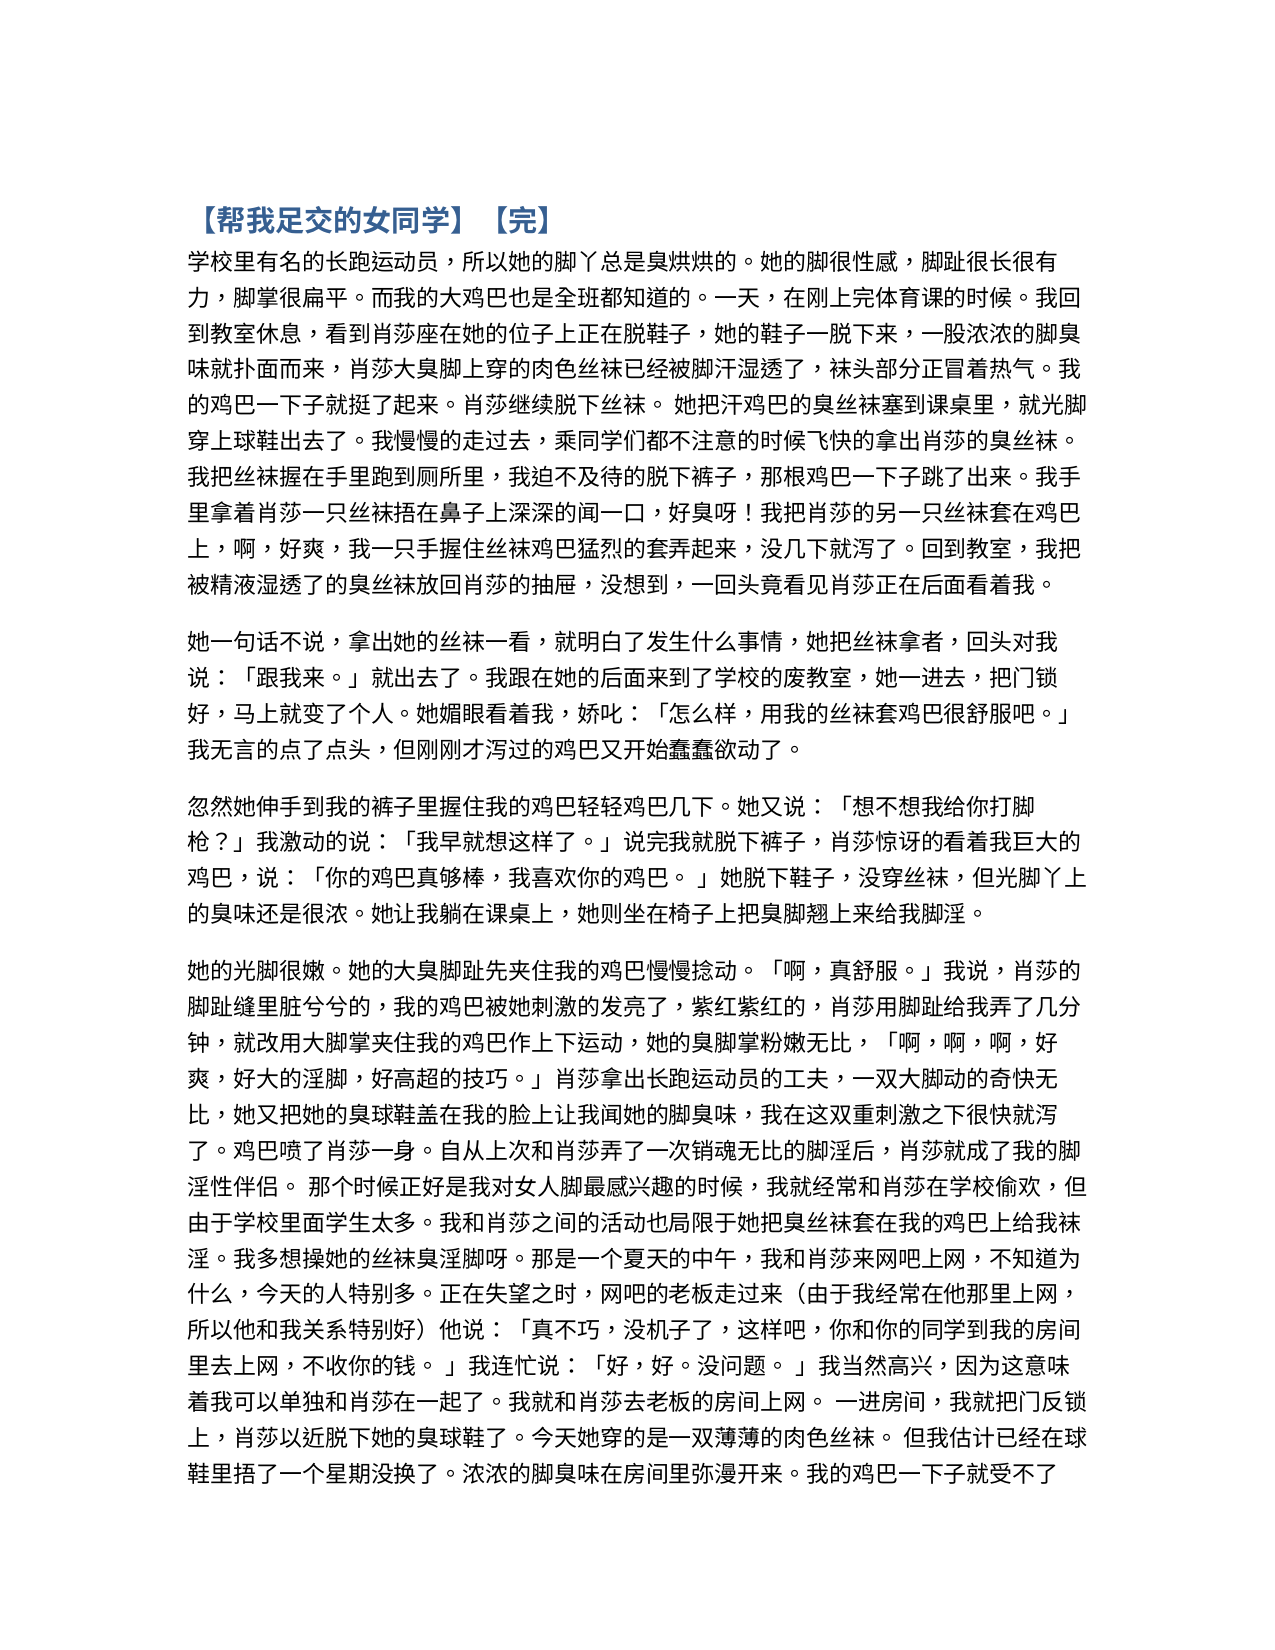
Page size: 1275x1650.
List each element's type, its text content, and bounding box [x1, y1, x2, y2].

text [187, 955, 1087, 1489]
text 她一句话不说，拿出她的丝袜一看，就明白了发生什么事情，她把丝袜拿者，回头对我说：「跟我来。」就出去了。我跟在她的后面来到了学校的废教室，她一进去，把门锁好，马上就变了个人。她媚眼看着我，娇叱：「怎么样，用我的丝袜套鸡巴很舒服吧。」我无言的点了点头，但刚刚才泻过的鸡巴又开始蠢蠢欲动了。 [187, 626, 1087, 765]
subtitle 【帮我足交的女同学】【完】 [187, 200, 1087, 240]
text 学校里有名的长跑运动员，所以她的脚丫总是臭烘烘的。她的脚很性感，脚趾很长很有力，脚掌很扁平。而我的大鸡巴也是全班都知道的。一天，在刚上完体育课的时候。我回到教室休息，看到肖莎座在她的位子上正在脱鞋子，她的鞋子一脱下来，一股浓浓的脚臭味就扑面而来，肖莎大臭脚上穿的肉色丝袜已经被脚汗湿透了，袜头部分正冒着热气。我的鸡巴一下子就挺了起来。肖莎继续脱下丝袜。 她把汗鸡巴的臭丝袜塞到课桌里，就光脚穿上球鞋出去了。我慢慢的走过去，乘同学们都不注意的时候飞快的拿出肖莎的臭丝袜。 我把丝袜握在手里跑到厕所里，我迫不及待的脱下裤子，那根鸡巴一下子跳了出来。我手里拿着肖莎一只丝袜捂在鼻子上深深的闻一口，好臭呀！我把肖莎的另一只丝袜套在鸡巴上，啊，好爽，我一只手握住丝袜鸡巴猛烈的套弄起来，没几下就泻了。回到教室，我把被精液湿透了的臭丝袜放回肖莎的抽屉，没想到，一回头竟看见肖莎正在后面看着我。 [187, 246, 1087, 600]
text 忽然她伸手到我的裤子里握住我的鸡巴轻轻鸡巴几下。她又说：「想不想我给你打脚枪？」我激动的说：「我早就想这样了。」说完我就脱下裤子，肖莎惊讶的看着我巨大的鸡巴，说：「你的鸡巴真够棒，我喜欢你的鸡巴。 」她脱下鞋子，没穿丝袜，但光脚丫上的臭味还是很浓。她让我躺在课桌上，她则坐在椅子上把臭脚翘上来给我脚淫。 [187, 790, 1087, 929]
